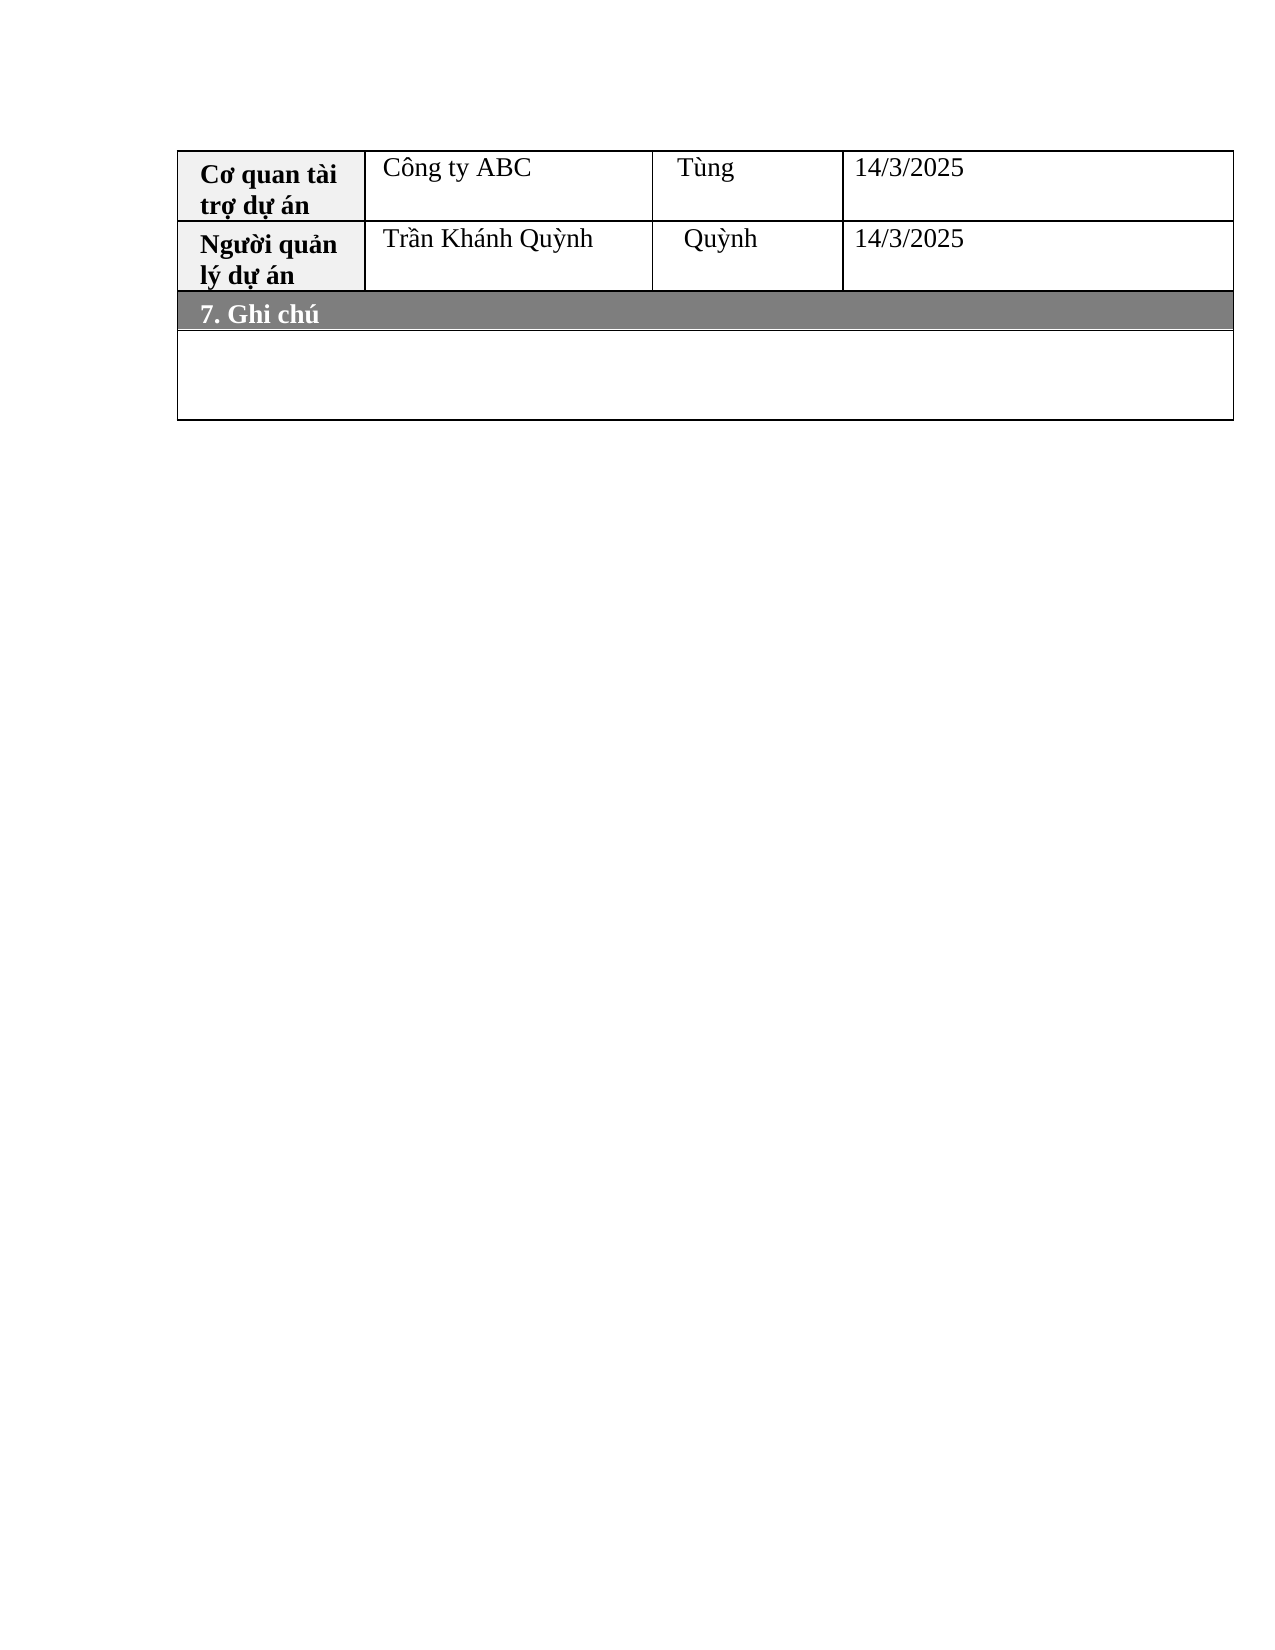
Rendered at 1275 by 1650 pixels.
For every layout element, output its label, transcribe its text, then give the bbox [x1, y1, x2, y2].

table_cell Quỳnh [653, 222, 842, 290]
table_cell 7. Ghi chú [178, 292, 1233, 329]
table_cell Trần Khánh Quỳnh [366, 222, 652, 290]
table_cell Người quản lý dự án [178, 222, 364, 290]
table_cell Tùng [653, 152, 842, 220]
table_cell 14/3/2025 [844, 152, 1233, 220]
table_cell Cơ quan tài trợ dự án [178, 152, 364, 220]
table_cell Công ty ABC [366, 152, 652, 220]
table_cell [178, 331, 1233, 419]
table_cell 14/3/2025 [844, 222, 1233, 290]
